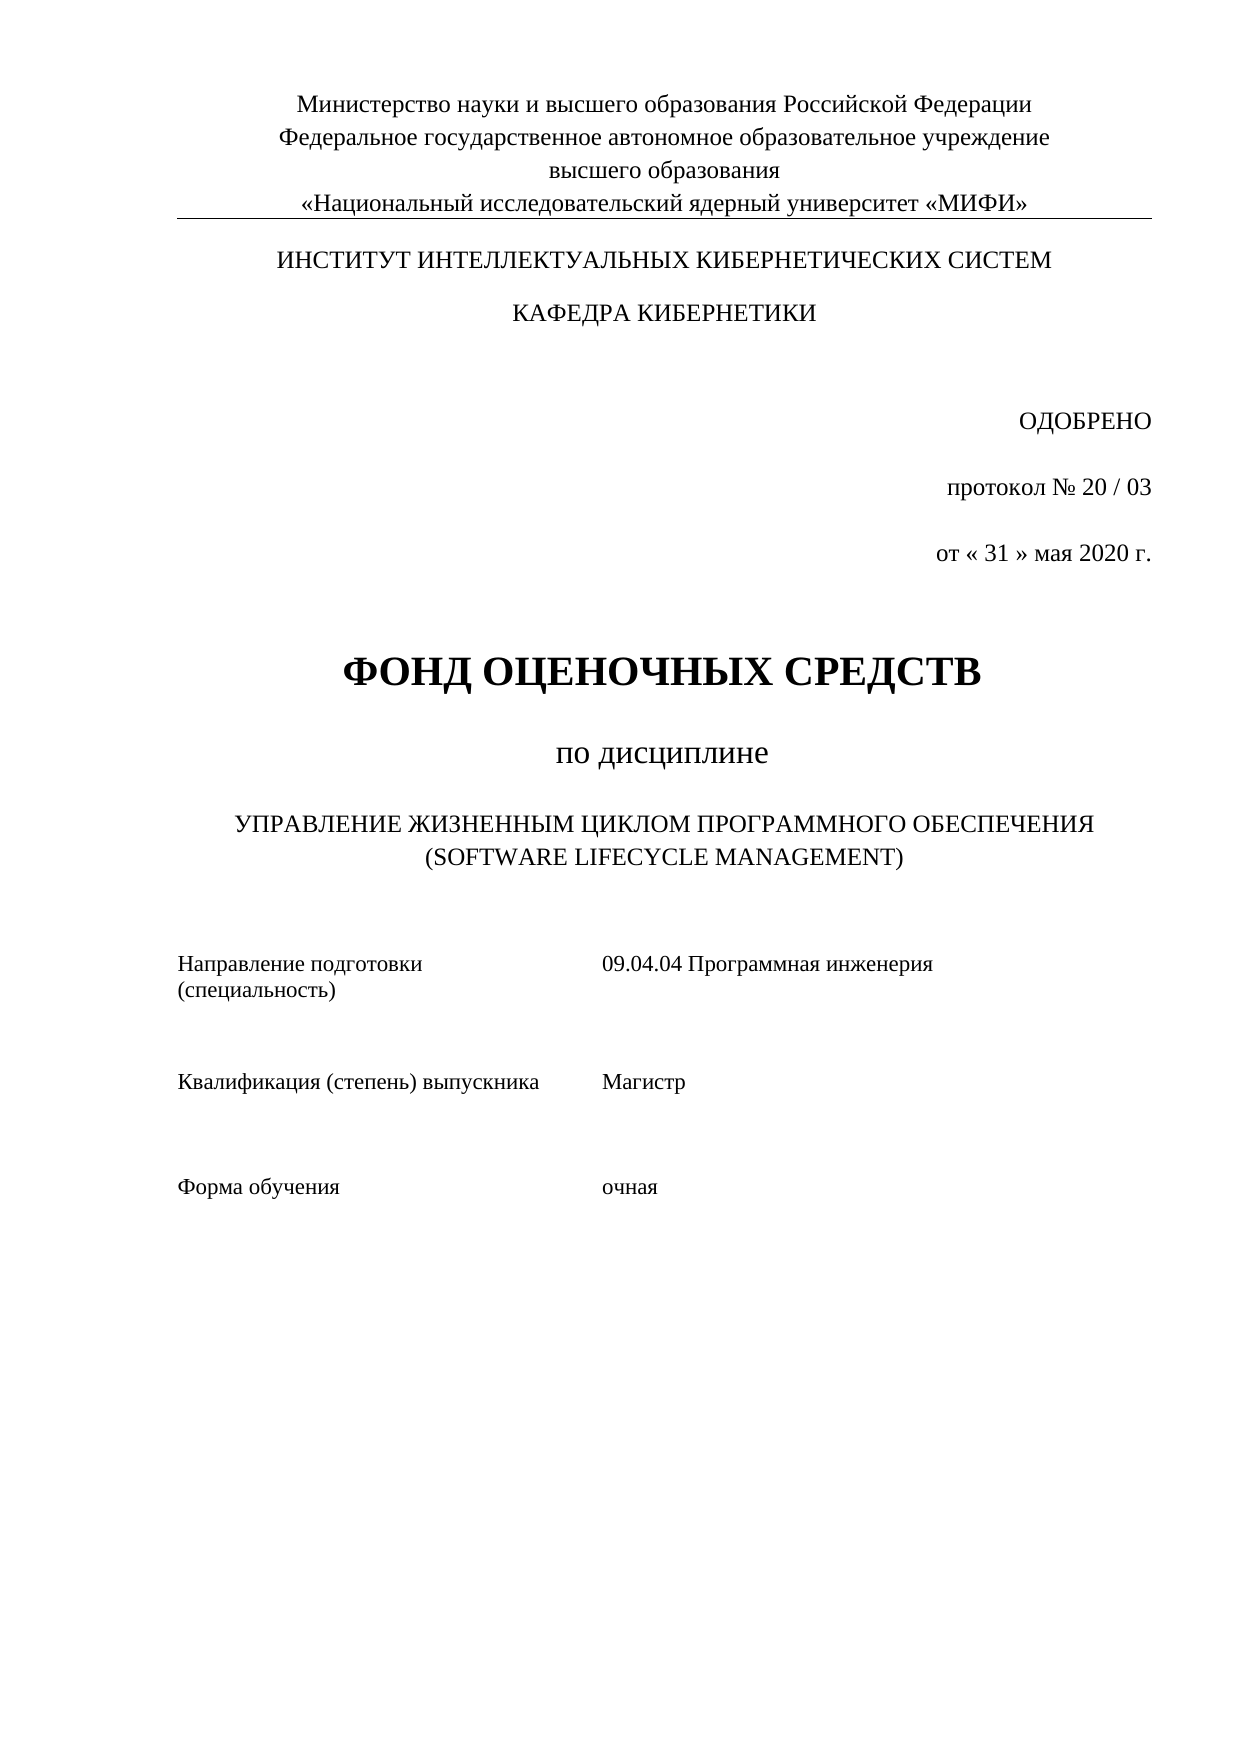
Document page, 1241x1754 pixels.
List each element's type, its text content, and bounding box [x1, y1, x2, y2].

table_cell Магистр [591, 1068, 1163, 1173]
text по дисциплине [177, 732, 1147, 771]
text ОДОБРЕНО протокол № 20 / 03 от « 31 » мая 2020 г. [177, 406, 1152, 567]
table_cell очная [591, 1173, 1163, 1199]
table_cell Форма обучения [166, 1173, 591, 1199]
text УПРАВЛЕНИЕ ЖИЗНЕННЫМ ЦИКЛОМ ПРОГРАММНОГО ОБЕСПЕЧЕНИЯ (SOFTWARE LIFECYCLE MANAGEMENT) [177, 809, 1152, 871]
text ИНСТИТУТ ИНТЕЛЛЕКТУАЛЬНЫХ КИБЕРНЕТИЧЕСКИХ СИСТЕМ [177, 245, 1152, 273]
text Министерство науки и высшего образования Российской Федерации Федеральное государственное автономное образовательное учреждение высшего образования «Национальный исследовательский ядерный университет «МИФИ» [177, 89, 1152, 218]
text КАФЕДРА КИБЕРНЕТИКИ [177, 298, 1152, 327]
table_header Направление подготовки (специальность) [166, 950, 591, 1068]
text ФОНД ОЦЕНОЧНЫХ СРЕДСТВ [177, 646, 1147, 694]
table_cell Квалификация (степень) выпускника [166, 1068, 591, 1173]
table_header 09.04.04 Программная инженерия [591, 950, 1163, 1068]
